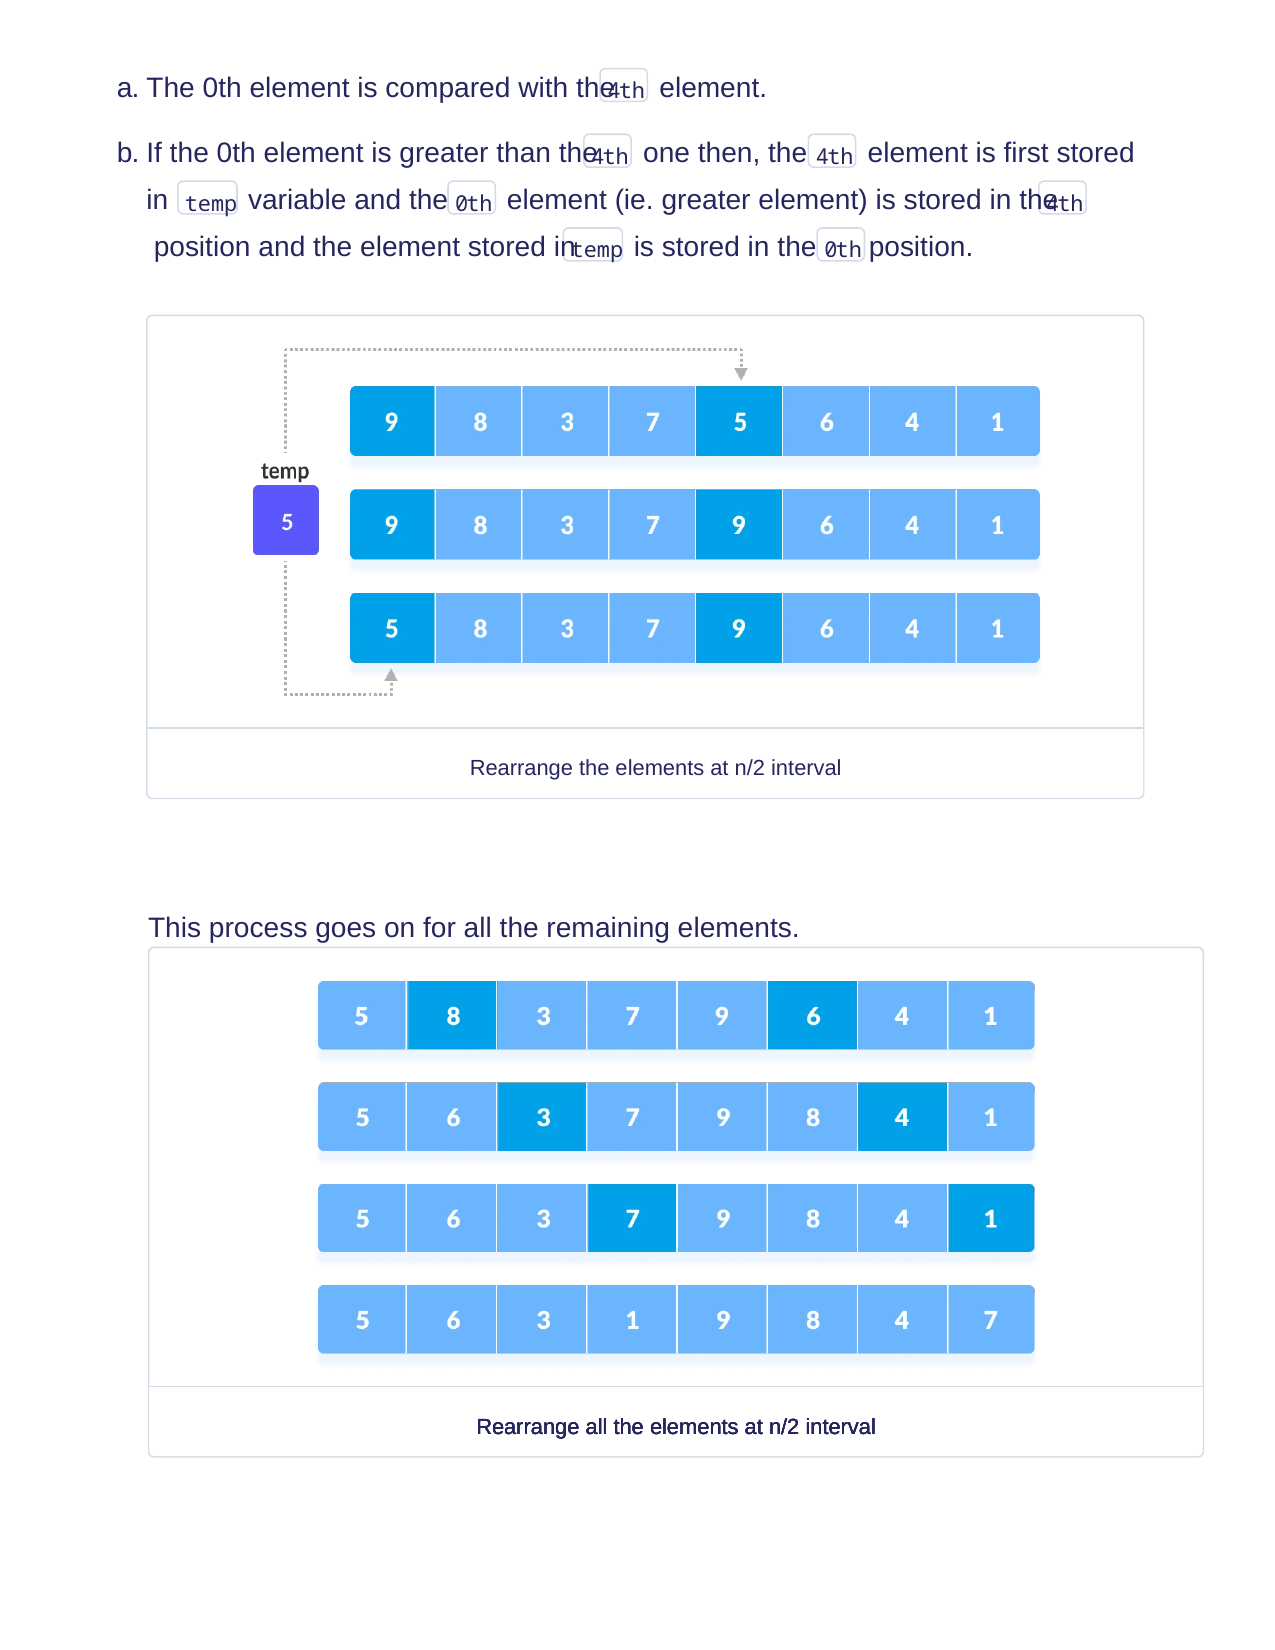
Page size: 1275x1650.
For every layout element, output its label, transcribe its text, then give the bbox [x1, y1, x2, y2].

picture [285, 948, 1067, 1386]
picture [221, 316, 1071, 728]
text This process goes on for all the remaining elements. [148, 911, 1194, 943]
